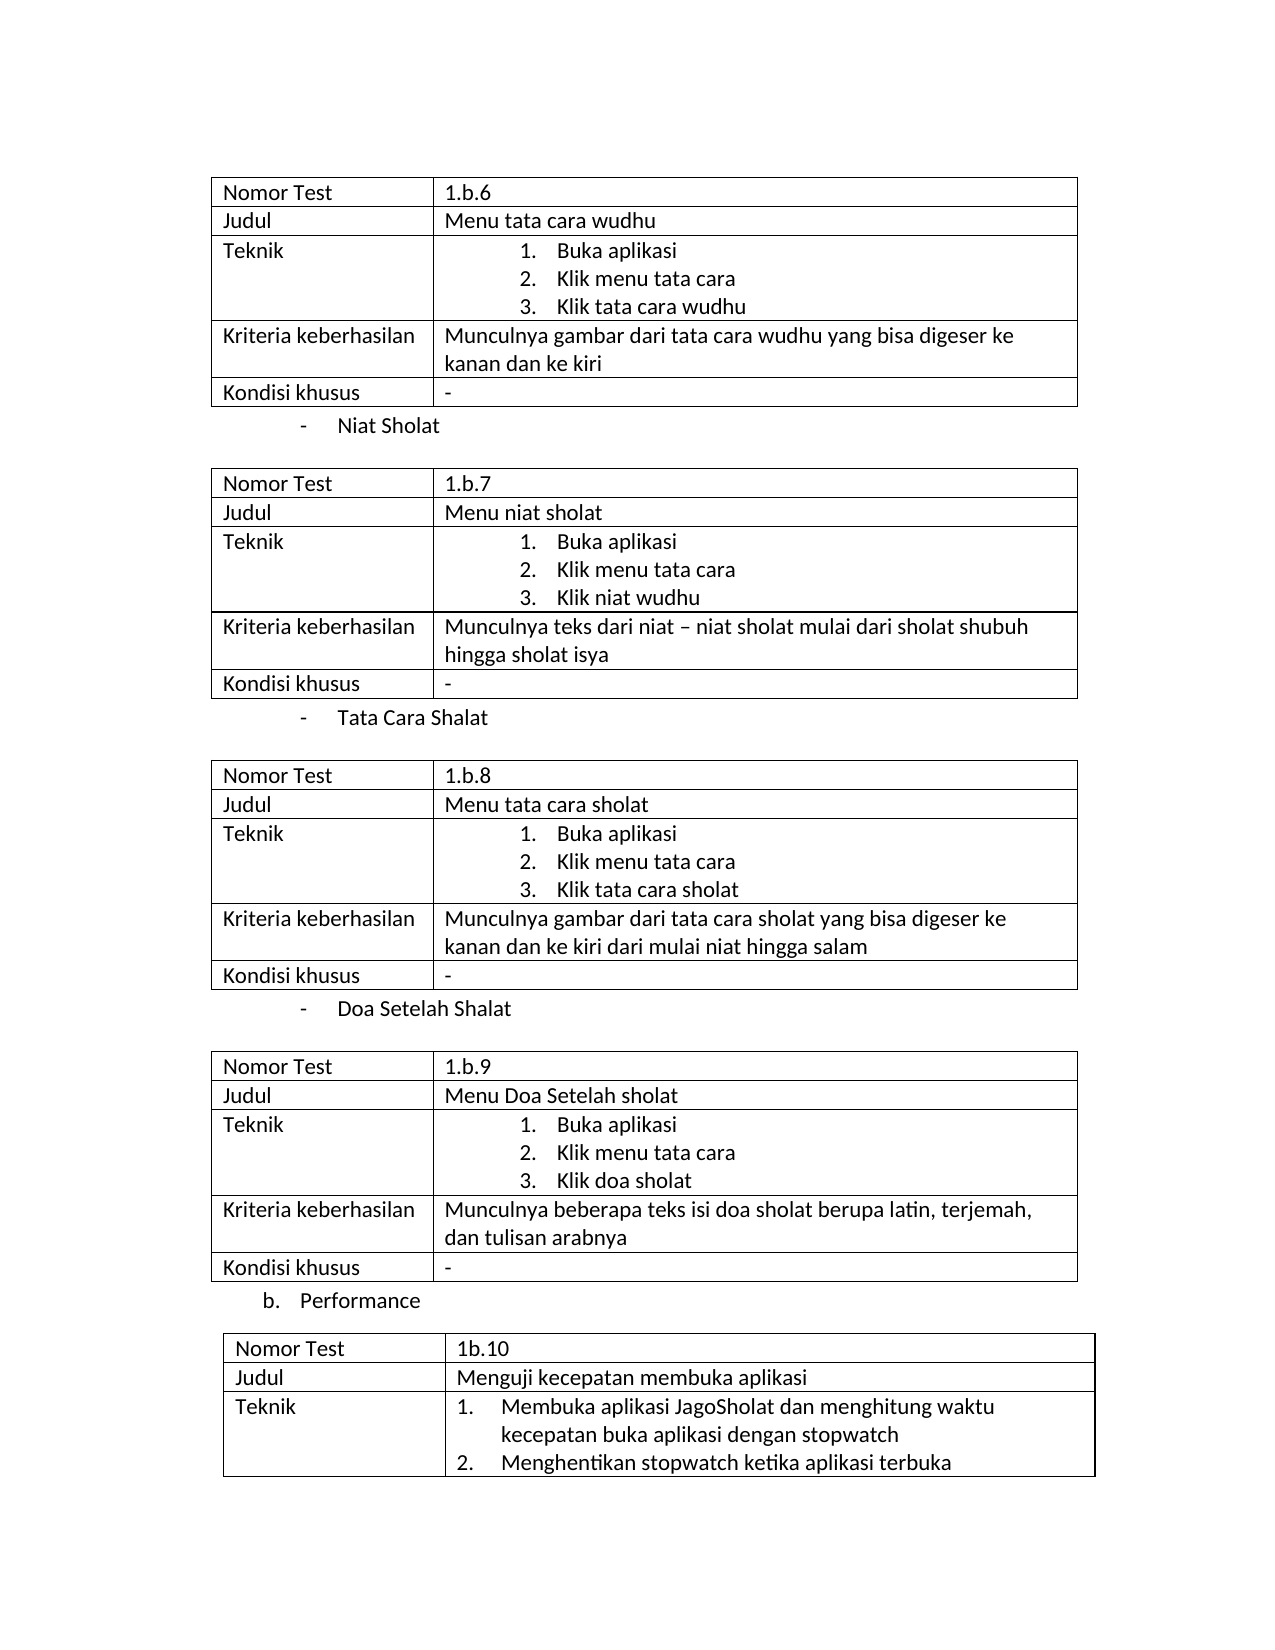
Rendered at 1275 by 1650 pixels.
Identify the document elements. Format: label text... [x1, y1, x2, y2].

table_cell Kondisi khusus [212, 378, 433, 406]
table_cell Kriteria keberhasilan [212, 321, 433, 377]
list Performance [262, 1055, 1125, 1314]
table_cell - [434, 1253, 1077, 1281]
table_cell Kriteria keberhasilan [212, 1196, 433, 1252]
table_cell Buka aplikasi Klik menu tata cara Klik tata cara sholat [434, 819, 1077, 903]
table_cell Judul [212, 498, 433, 526]
table_cell Munculnya teks dari niat – niat sholat mulai dari sholat shubuh hingga sholat isya [434, 613, 1077, 668]
table_cell - [434, 378, 1077, 406]
table_cell Menu Doa Setelah sholat [434, 1081, 1077, 1109]
list Doa Setelah Shalat [300, 763, 1125, 1022]
table_cell Munculnya gambar dari tata cara wudhu yang bisa digeser ke kanan dan ke kiri [434, 321, 1077, 377]
table_cell Teknik [212, 819, 433, 903]
table_header Nomor Test [212, 1052, 433, 1080]
table_header Nomor Test [224, 1334, 445, 1362]
table_header 1b.10 [446, 1334, 1094, 1362]
table_header 1.b.9 [434, 1052, 1077, 1080]
table_cell Judul [224, 1363, 445, 1391]
table_cell Kondisi khusus [212, 961, 433, 989]
list Tata Cara Shalat [300, 472, 1125, 731]
table_header Nomor Test [212, 469, 433, 497]
table_cell - [434, 670, 1077, 697]
table_cell Buka aplikasi Klik menu tata cara Klik tata cara wudhu [434, 236, 1077, 320]
table_cell Menu niat sholat [434, 498, 1077, 526]
table_cell Munculnya beberapa teks isi doa sholat berupa latin, terjemah, dan tulisan arabnya [434, 1196, 1077, 1252]
table_cell Teknik [212, 527, 433, 611]
list Niat Sholat [300, 227, 1125, 439]
table_cell Kondisi khusus [212, 670, 433, 697]
table_cell Kriteria keberhasilan [212, 904, 433, 960]
table_cell Judul [212, 207, 433, 235]
table_header Nomor Test [212, 761, 433, 789]
table_cell Teknik [212, 1110, 433, 1194]
table_cell Munculnya gambar dari tata cara sholat yang bisa digeser ke kanan dan ke kiri dari mulai niat hingga salam [434, 904, 1077, 960]
table_header 1.b.6 [434, 178, 1077, 206]
table_cell Kriteria keberhasilan [212, 613, 433, 668]
table_cell Menguji kecepatan membuka aplikasi [446, 1363, 1094, 1391]
table_cell Menu tata cara sholat [434, 790, 1077, 818]
table_cell Buka aplikasi Klik menu tata cara Klik niat wudhu [434, 527, 1077, 611]
table_header 1.b.7 [434, 469, 1077, 497]
table_cell Teknik [224, 1392, 445, 1476]
table_cell Teknik [212, 236, 433, 320]
table_cell - [434, 961, 1077, 989]
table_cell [446, 1392, 1094, 1476]
table_header Nomor Test [212, 178, 433, 206]
table_cell Buka aplikasi Klik menu tata cara Klik doa sholat [434, 1110, 1077, 1194]
table_cell Menu tata cara wudhu [434, 207, 1077, 235]
table_cell Judul [212, 1081, 433, 1109]
table_cell Kondisi khusus [212, 1253, 433, 1281]
table_header 1.b.8 [434, 761, 1077, 789]
table_cell Judul [212, 790, 433, 818]
